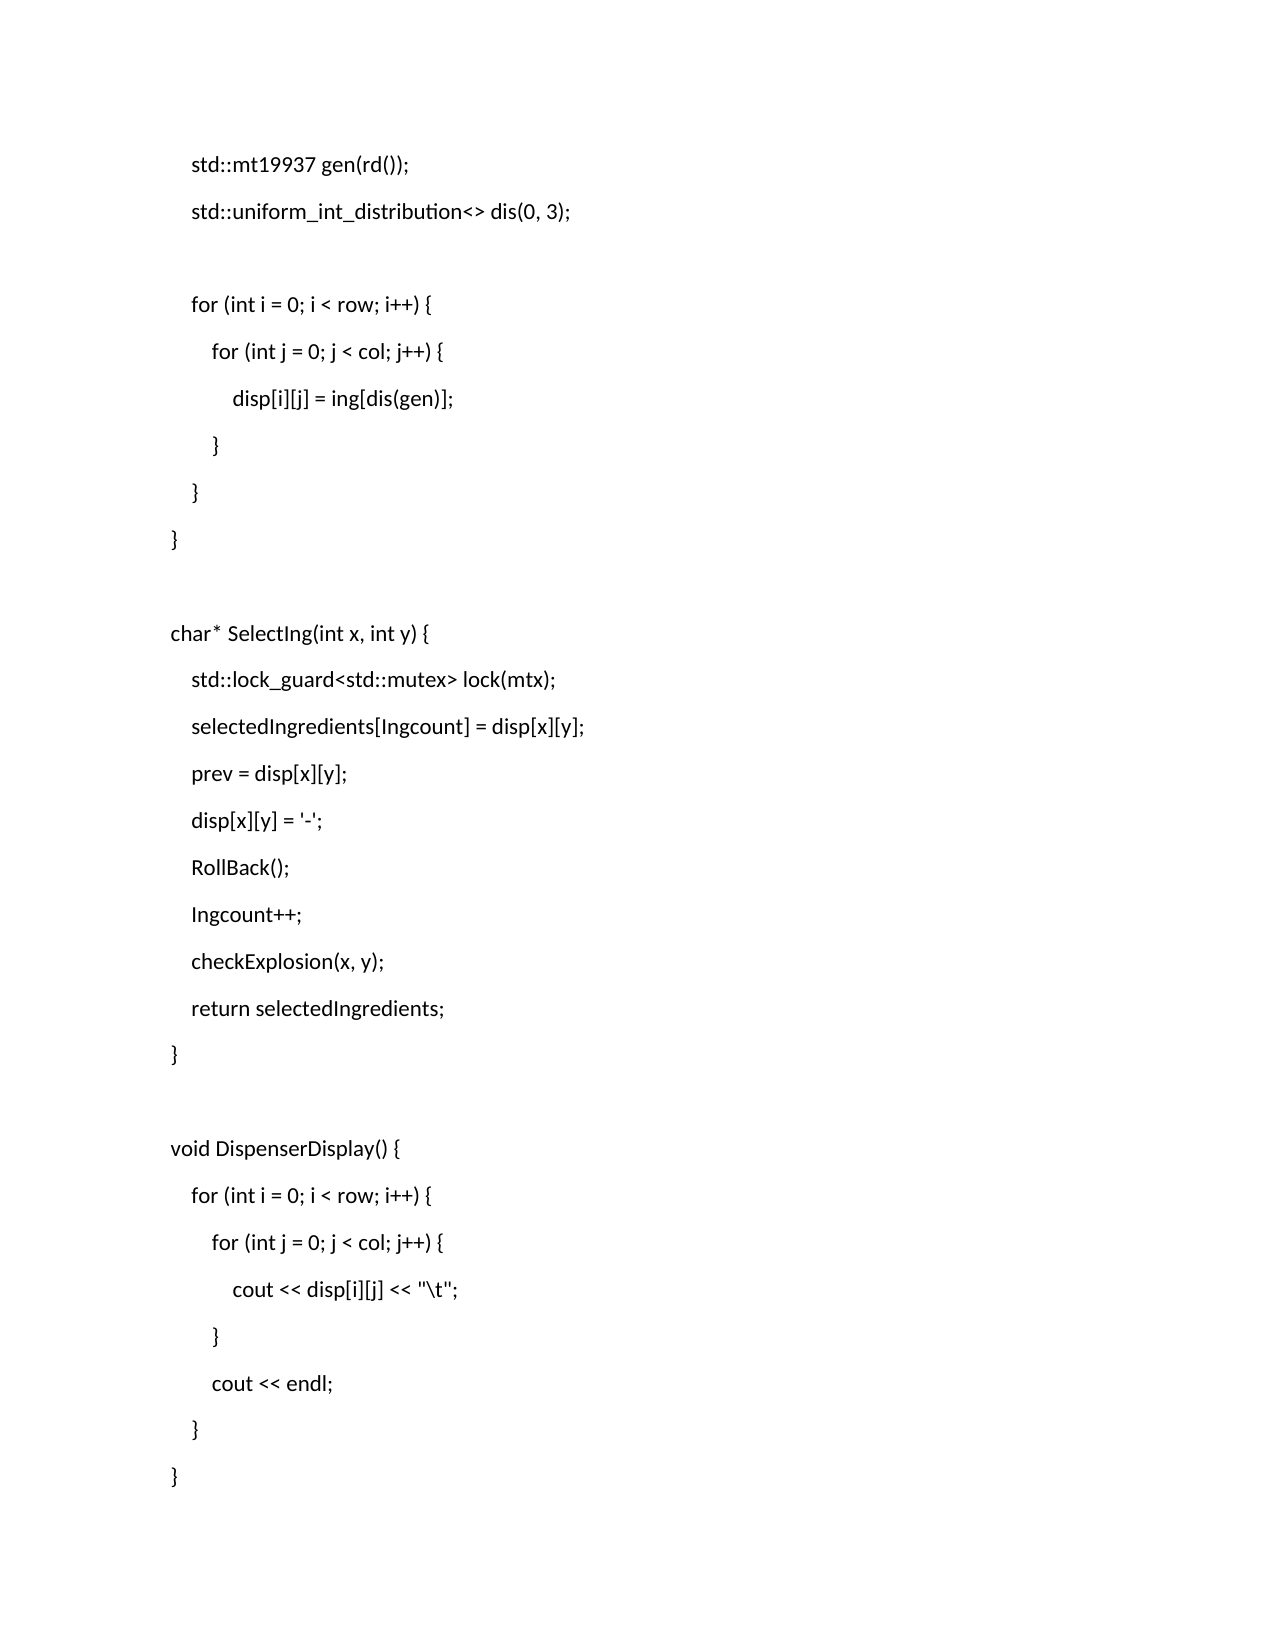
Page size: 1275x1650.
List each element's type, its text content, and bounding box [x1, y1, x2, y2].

text } [150, 1462, 1125, 1491]
text char* SelectIng(int x, int y) { [150, 619, 1125, 647]
text for (int j = 0; j < col; j++) { [150, 1228, 1125, 1256]
text } [150, 525, 1125, 553]
text } [150, 1041, 1125, 1069]
text for (int i = 0; i < row; i++) { [150, 1181, 1125, 1209]
text void DispenserDisplay() { [150, 1134, 1125, 1162]
text for (int i = 0; i < row; i++) { [150, 291, 1125, 319]
text for (int j = 0; j < col; j++) { [150, 337, 1125, 366]
text } [150, 1322, 1125, 1350]
text } [150, 1416, 1125, 1444]
text disp[i][j] = ing[dis(gen)]; [150, 384, 1125, 412]
text } [150, 431, 1125, 459]
text prev = disp[x][y]; [150, 759, 1125, 787]
text cout << endl; [150, 1369, 1125, 1397]
text return selectedIngredients; [150, 994, 1125, 1022]
text selectedIngredients[Ingcount] = disp[x][y]; [150, 712, 1125, 741]
text std::uniform_int_distribution<> dis(0, 3); [150, 197, 1125, 225]
text cout << disp[i][j] << "\t"; [150, 1275, 1125, 1303]
text Ingcount++; [150, 900, 1125, 928]
text std::lock_guard<std::mutex> lock(mtx); [150, 666, 1125, 694]
text disp[x][y] = '-'; [150, 806, 1125, 834]
text } [150, 478, 1125, 506]
text RollBack(); [150, 853, 1125, 881]
text checkExplosion(x, y); [150, 947, 1125, 975]
text std::mt19937 gen(rd()); [150, 150, 1125, 178]
